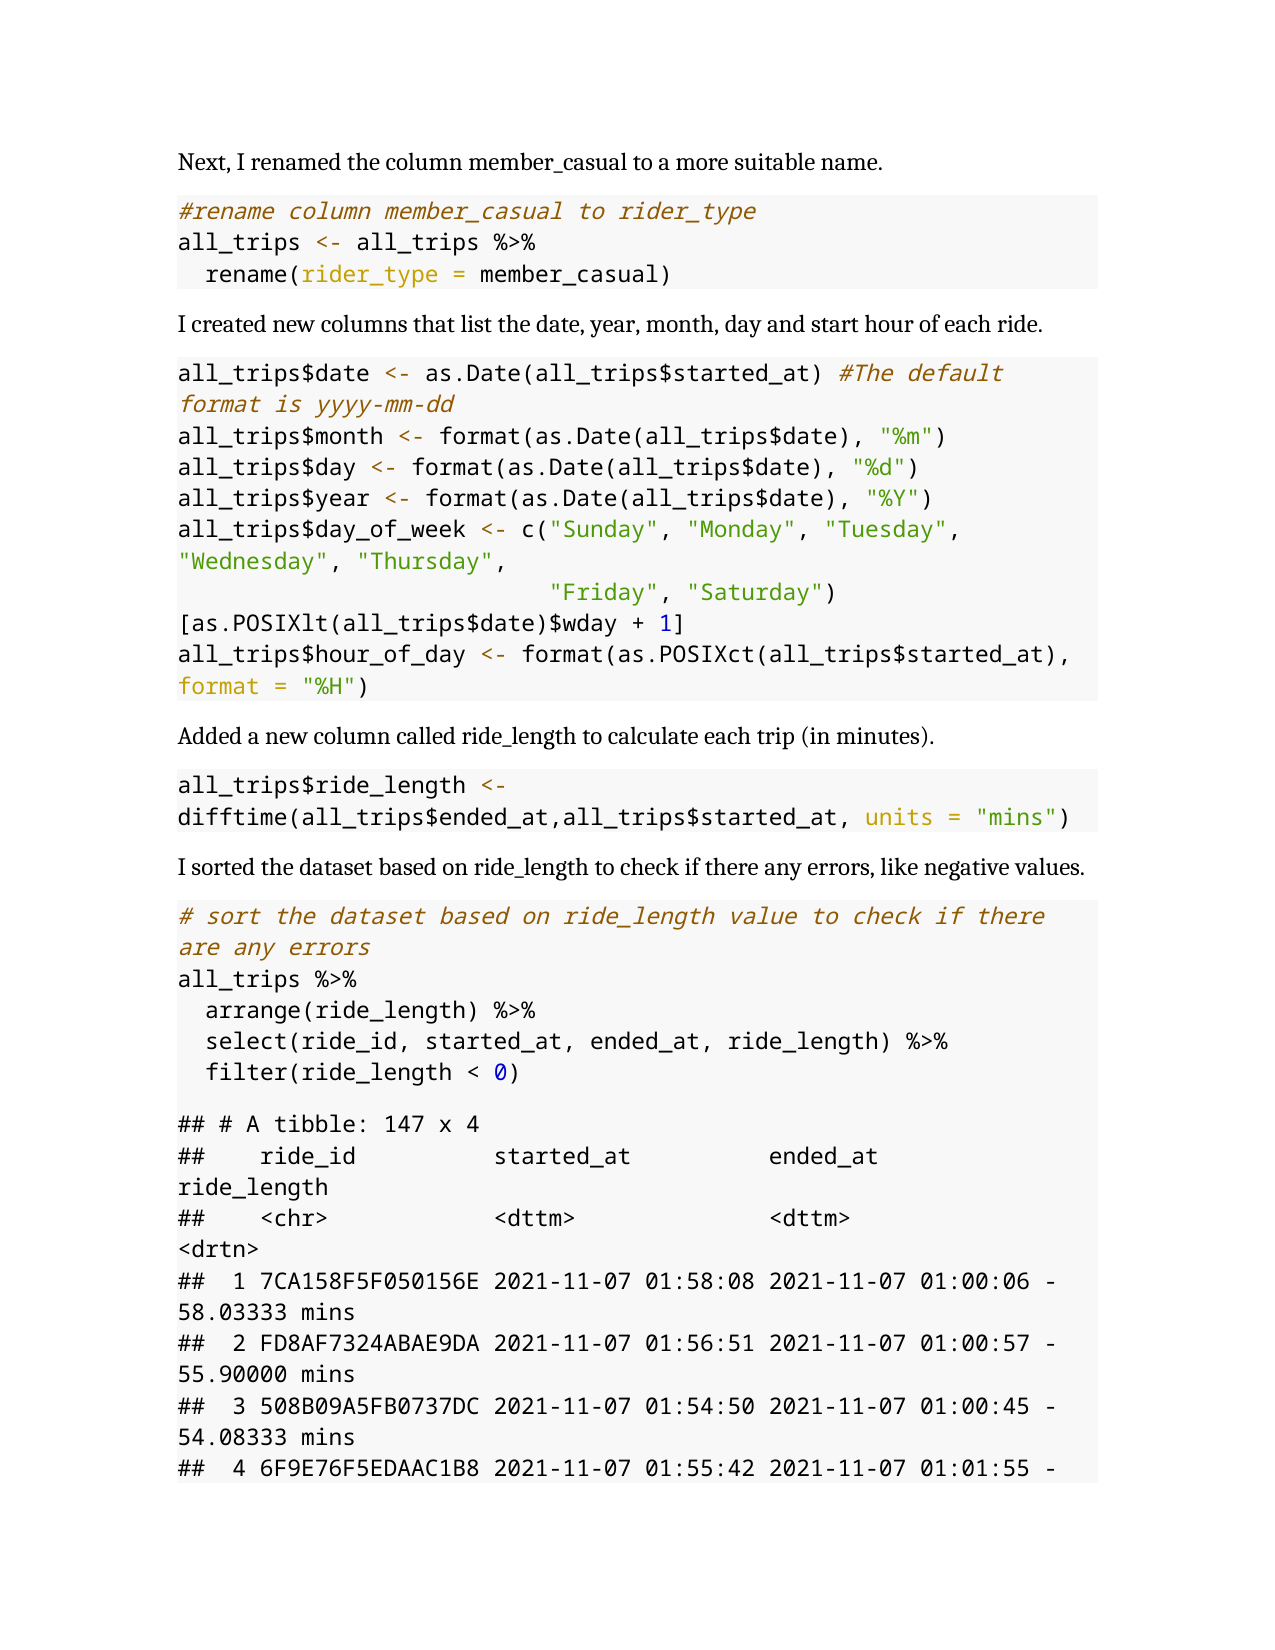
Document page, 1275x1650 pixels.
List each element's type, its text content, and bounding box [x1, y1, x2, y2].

text I created new columns that list the date, year, month, day and start hour of each ride. [177, 310, 1098, 338]
text I sorted the dataset based on ride_length to check if there any errors, like negative values. [177, 853, 1098, 881]
text # sort the dataset based on ride_length value to check if there are any errors all_trips %>% arrange(ride_length) %>% select(ride_id, started_at, ended_at, ride_length) %>% filter(ride_length < 0) [356, 900, 1098, 1088]
text all_trips$ride_length <- difftime(all_trips$ended_at,all_trips$started_at, units = "mins") [507, 769, 1098, 832]
text all_trips$date <- as.Date(all_trips$started_at) #The default format is yyyy-mm-dd all_trips$month <- format(as.Date(all_trips$date), "%m") all_trips$day <- format(as.Date(all_trips$date), "%d") all_trips$year <- format(as.Date(all_trips$date), "%Y") all_trips$day_of_week <- c("Sunday", "Monday", "Tuesday", "Wednesday", "Thursday", "Friday", "Saturday")[as.POSIXlt(all_trips$date)$wday + 1] all_trips$hour_of_day <- format(as.POSIXct(all_trips$started_at), format = "%H") [177, 357, 1098, 701]
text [177, 1108, 1098, 1483]
text Added a new column called ride_length to calculate each trip (in minutes). [177, 722, 1098, 751]
text #rename column member_casual to rider_type all_trips <- all_trips %>% rename(rider_type = member_casual) [535, 195, 1098, 289]
text Next, I renamed the column member_casual to a more suitable name. [177, 148, 1098, 176]
